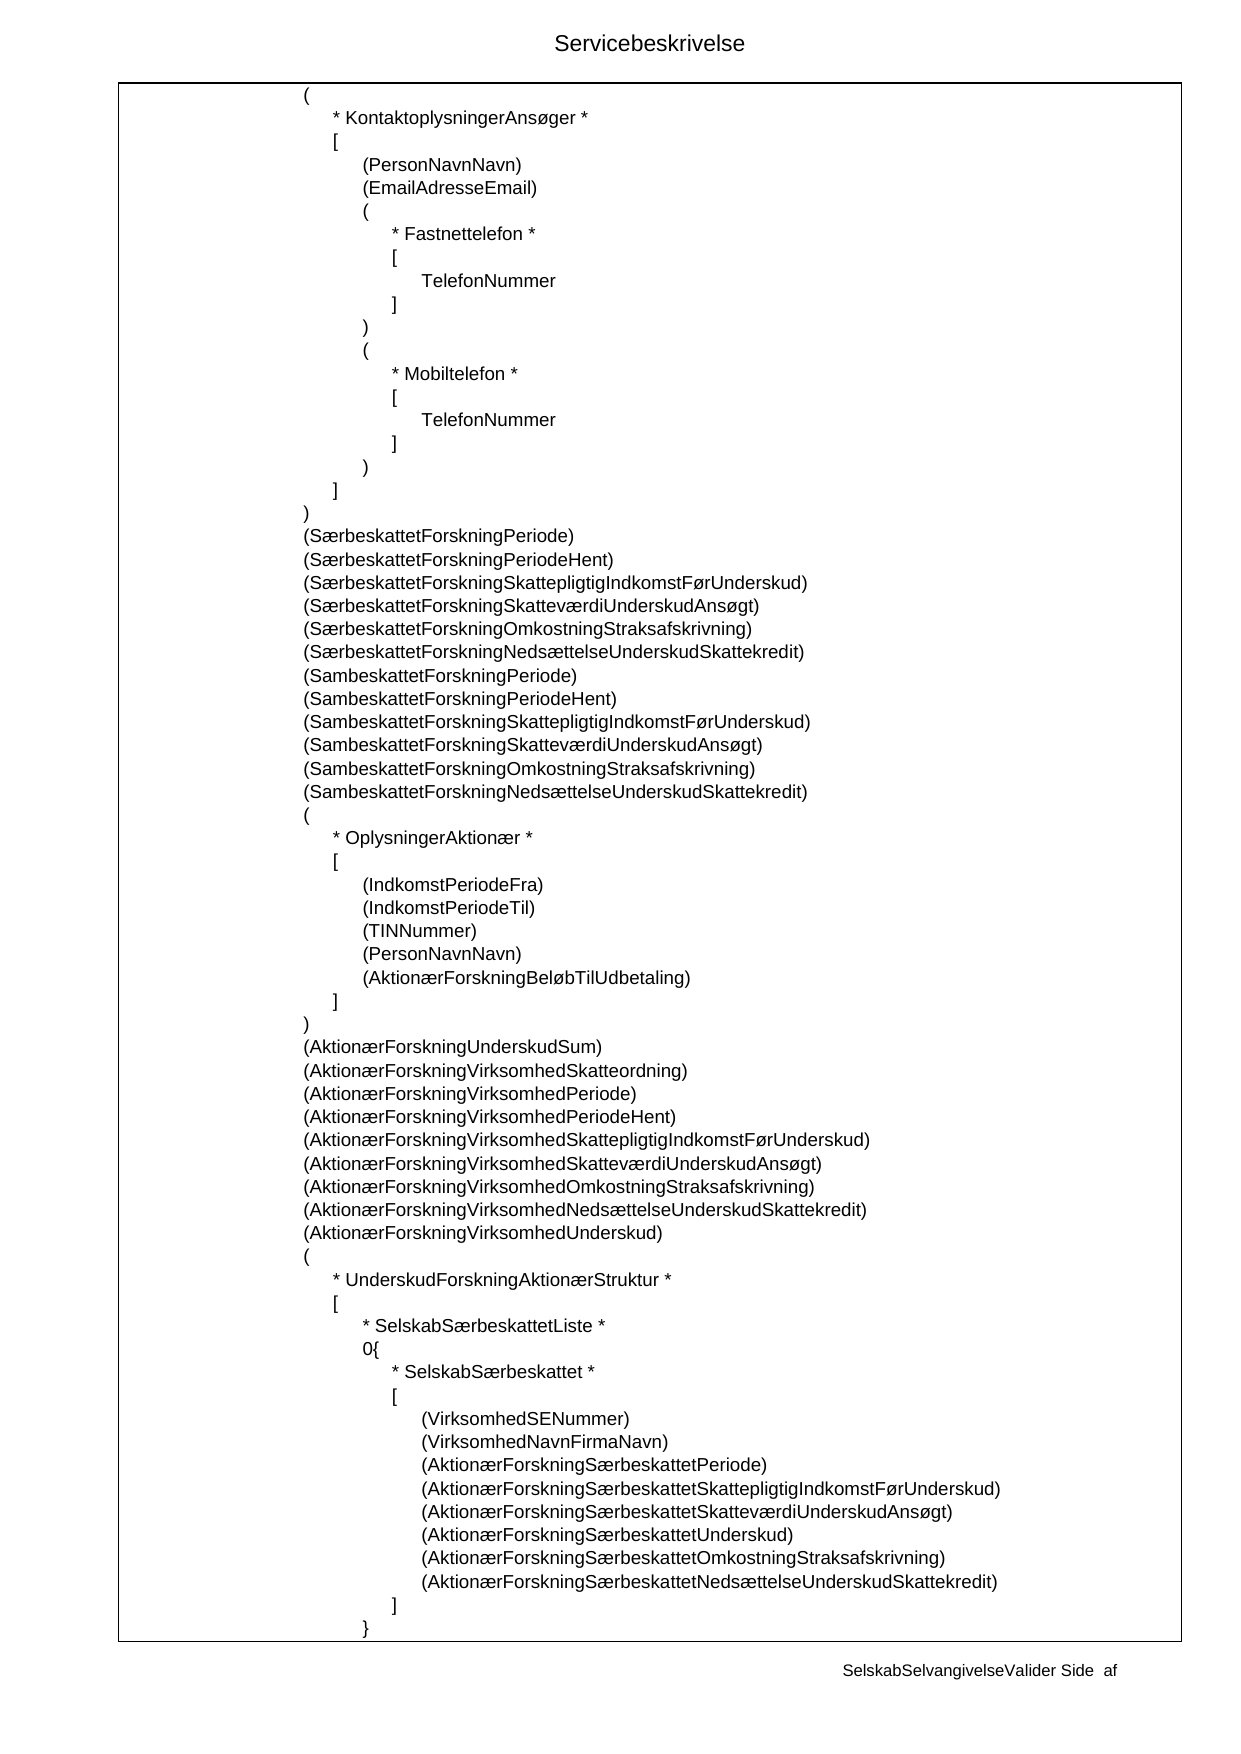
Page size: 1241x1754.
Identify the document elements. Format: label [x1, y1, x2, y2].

table_cell [119, 84, 1181, 1641]
